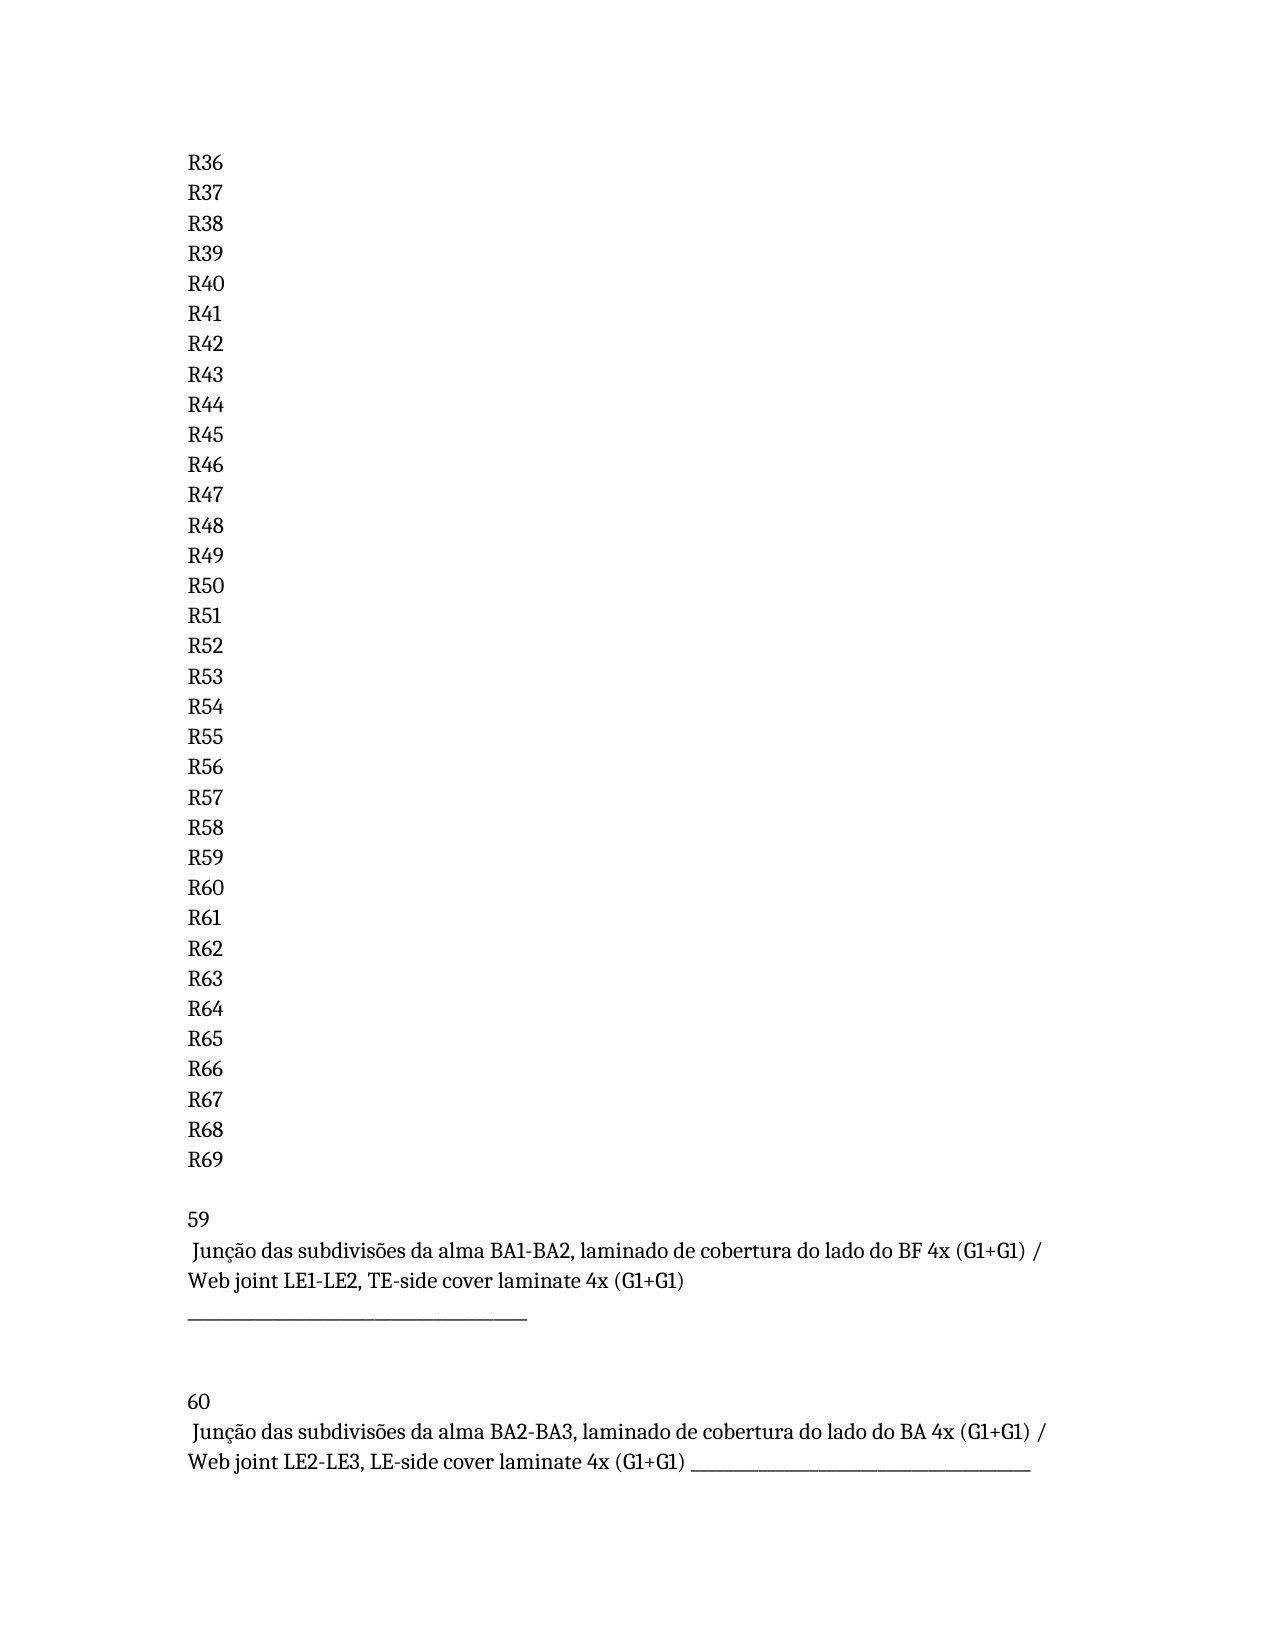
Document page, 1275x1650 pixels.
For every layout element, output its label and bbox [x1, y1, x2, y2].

text [187, 150, 1087, 1475]
